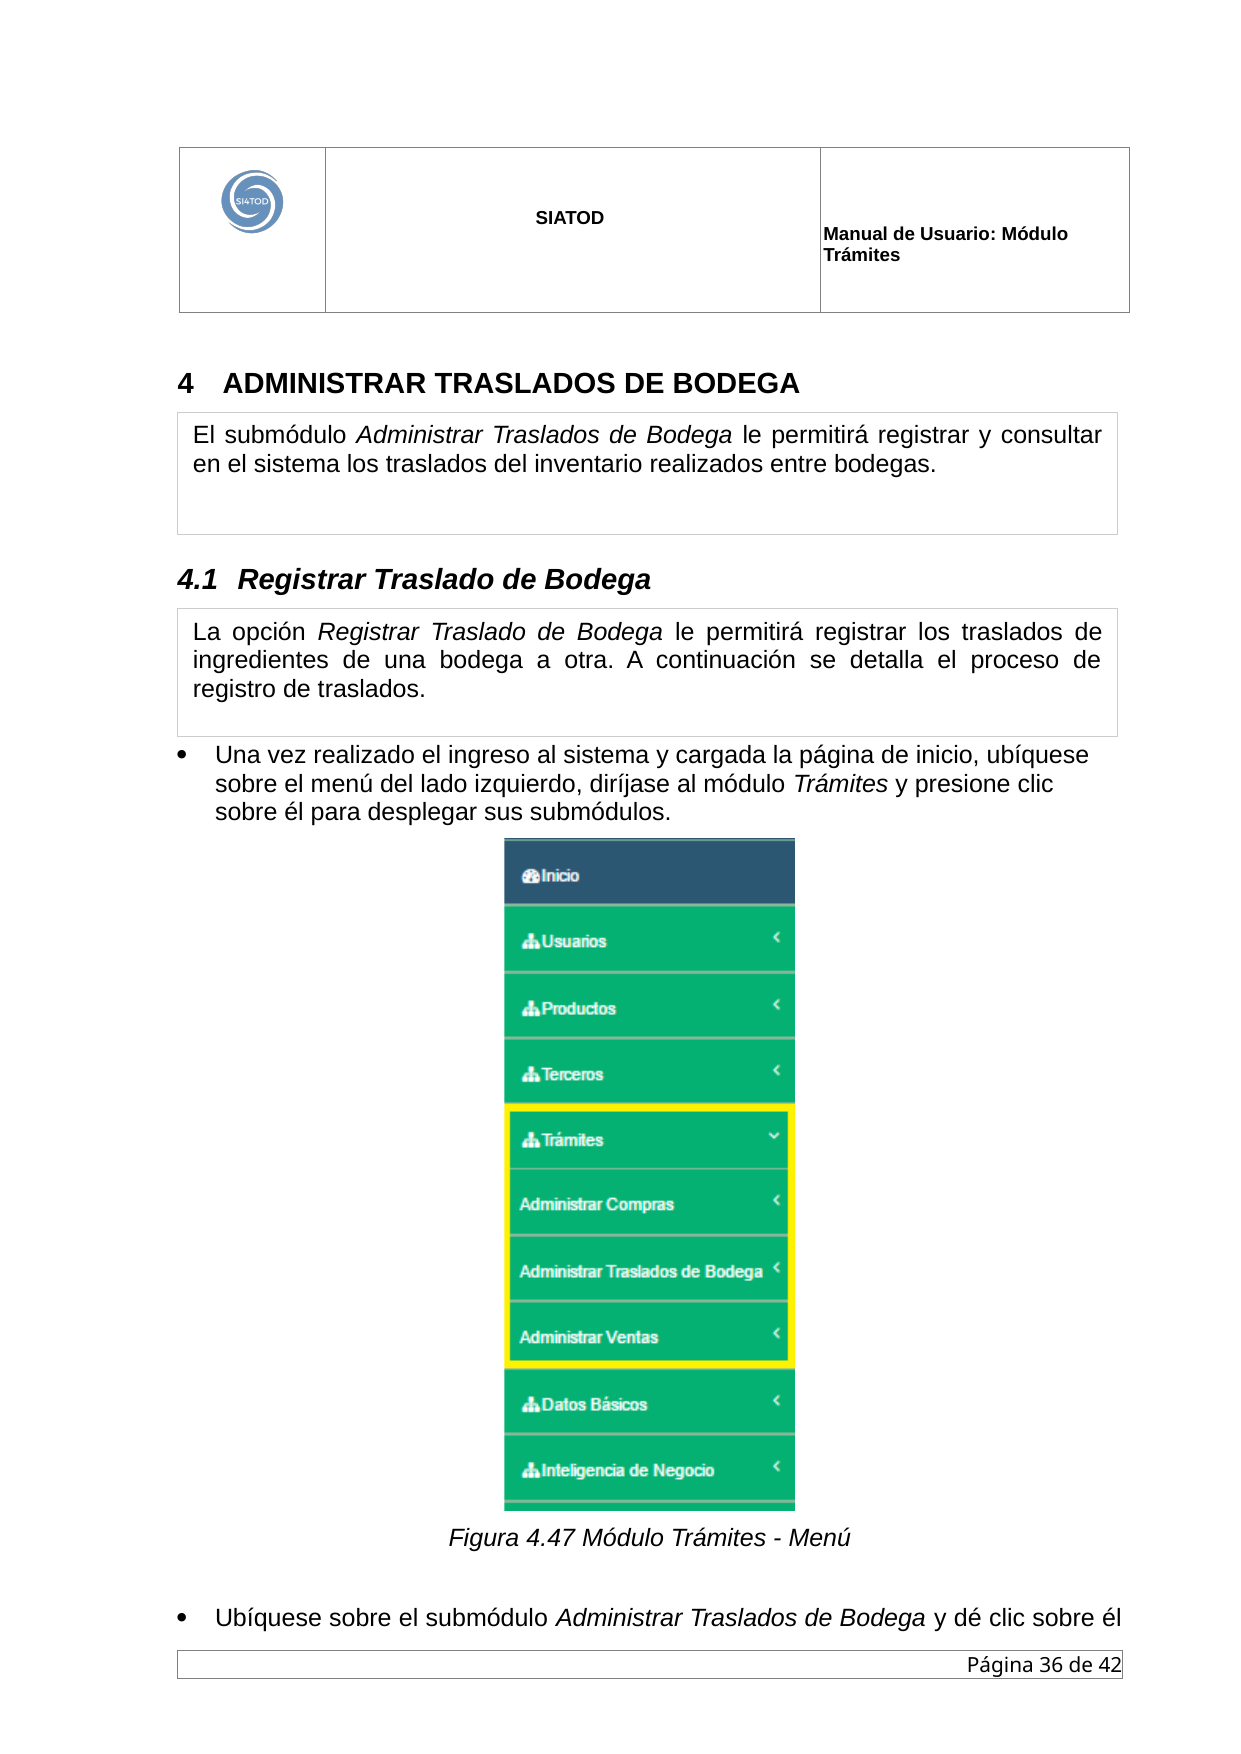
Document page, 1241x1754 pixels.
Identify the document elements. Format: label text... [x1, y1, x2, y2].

picture [504, 838, 795, 1511]
subtitle ADMINISTRAR TRASLADOS DE BODEGA [177, 366, 1122, 400]
list Una vez realizado el ingreso al sistema y cargada la página de inicio, ubíquese sobre el menú del lado izquierdo, diríjase al módulo Trámites y presione clic sobre él para desplegar sus submódulos. [177, 740, 1122, 826]
list Ubíquese sobre el submódulo Administrar Traslados de Bodega y dé clic sobre él para desplegar las opciones asociadas. [177, 1603, 1122, 1632]
subtitle Registrar Traslado de Bodega [177, 562, 1122, 596]
picture [202, 150, 303, 250]
